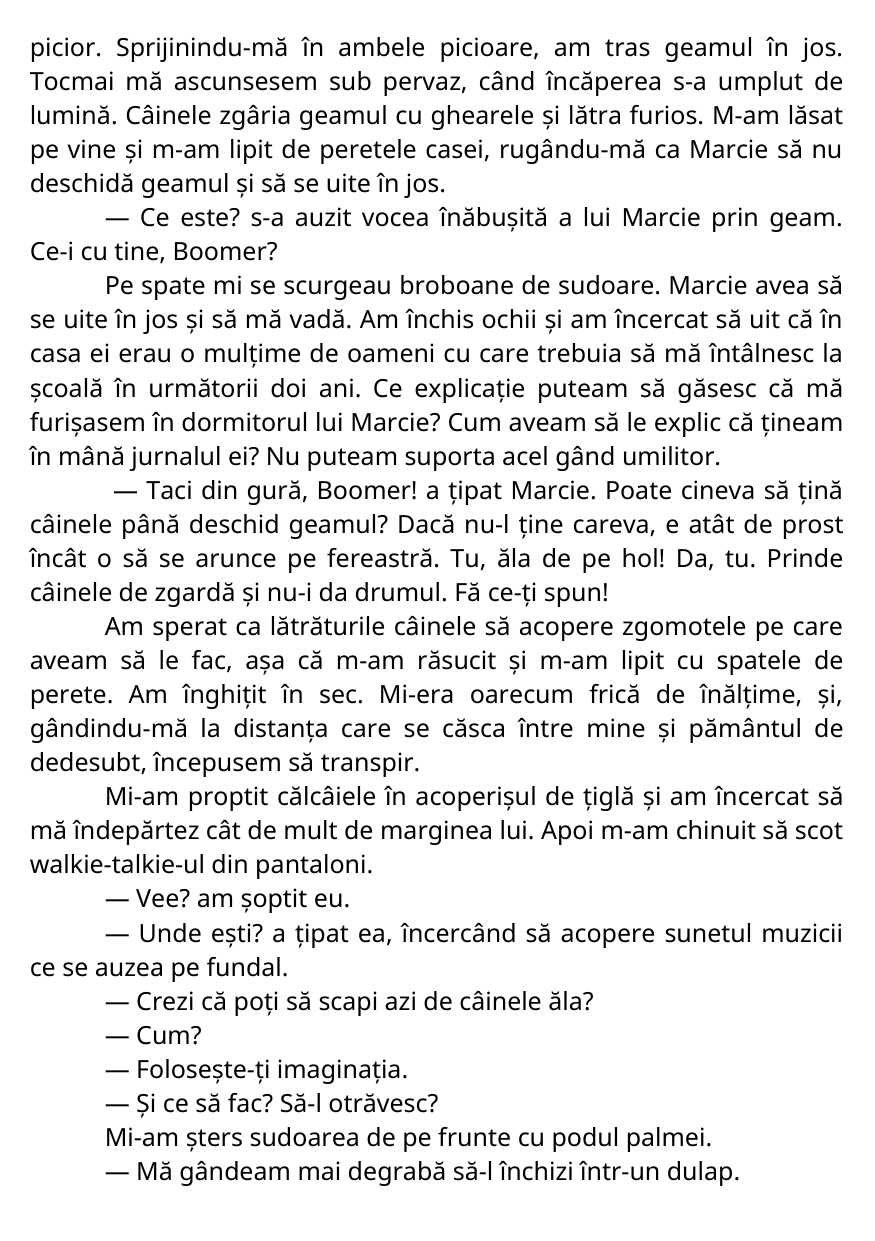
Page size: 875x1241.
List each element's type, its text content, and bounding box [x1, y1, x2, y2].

text Mi-am şters sudoarea de pe frunte cu podul palmei. [29, 1119, 844, 1154]
text Pe spate mi se scurgeau broboane de sudoare. Marcie avea să se uite în jos şi să mă vadă. Am închis ochii şi am încercat să uit că în casa ei erau o mulţime de oameni cu care trebuia să mă întâlnesc la şcoală în următorii doi ani. Ce explicaţie puteam să găsesc că mă furişasem în dormitorul lui Marcie? Cum aveam să le explic că ţineam în mână jurnalul ei? Nu puteam suporta acel gând umilitor. [29, 268, 844, 472]
text Am sperat ca lătrăturile câinele să acopere zgomotele pe care aveam să le fac, aşa că m-am răsucit şi m-am lipit cu spatele de perete. Am înghiţit în sec. Mi-era oarecum frică de înălţime, şi, gândindu-mă la distanţa care se căsca între mine şi pământul de dedesubt, începusem să transpir. [29, 609, 844, 779]
text — Unde eşti? a ţipat ea, încercând să acopere sunetul muzicii ce se auzea pe fundal. [29, 915, 844, 983]
text — Vee? am şoptit eu. [29, 881, 844, 915]
text Mi-am proptit călcâiele în acoperişul de ţiglă şi am încercat să mă îndepărtez cât de mult de marginea lui. Apoi m-am chinuit să scot walkie-talkie-ul din pantaloni. [29, 779, 844, 881]
text — Cum? [29, 1017, 844, 1051]
text — Mă gândeam mai degrabă să-l închizi într-un dulap. [29, 1154, 844, 1188]
text — Crezi că poţi să scapi azi de câinele ăla? [29, 983, 844, 1017]
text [29, 29, 844, 200]
text — Ce este? s-a auzit vocea înăbuşită a lui Marcie prin geam. Ce-i cu tine, Boomer? [29, 200, 844, 268]
text — Foloseşte-ţi imaginaţia. [29, 1051, 844, 1086]
text — Şi ce să fac? Să-l otrăvesc? [29, 1086, 844, 1119]
text — Taci din gură, Boomer! a ţipat Marcie. Poate cineva să ţină câinele până deschid geamul? Dacă nu-l ţine careva, e atât de prost încât o să se arunce pe fereastră. Tu, ăla de pe hol! Da, tu. Prinde câinele de zgardă şi nu-i da drumul. Fă ce-ţi spun! [29, 472, 844, 609]
